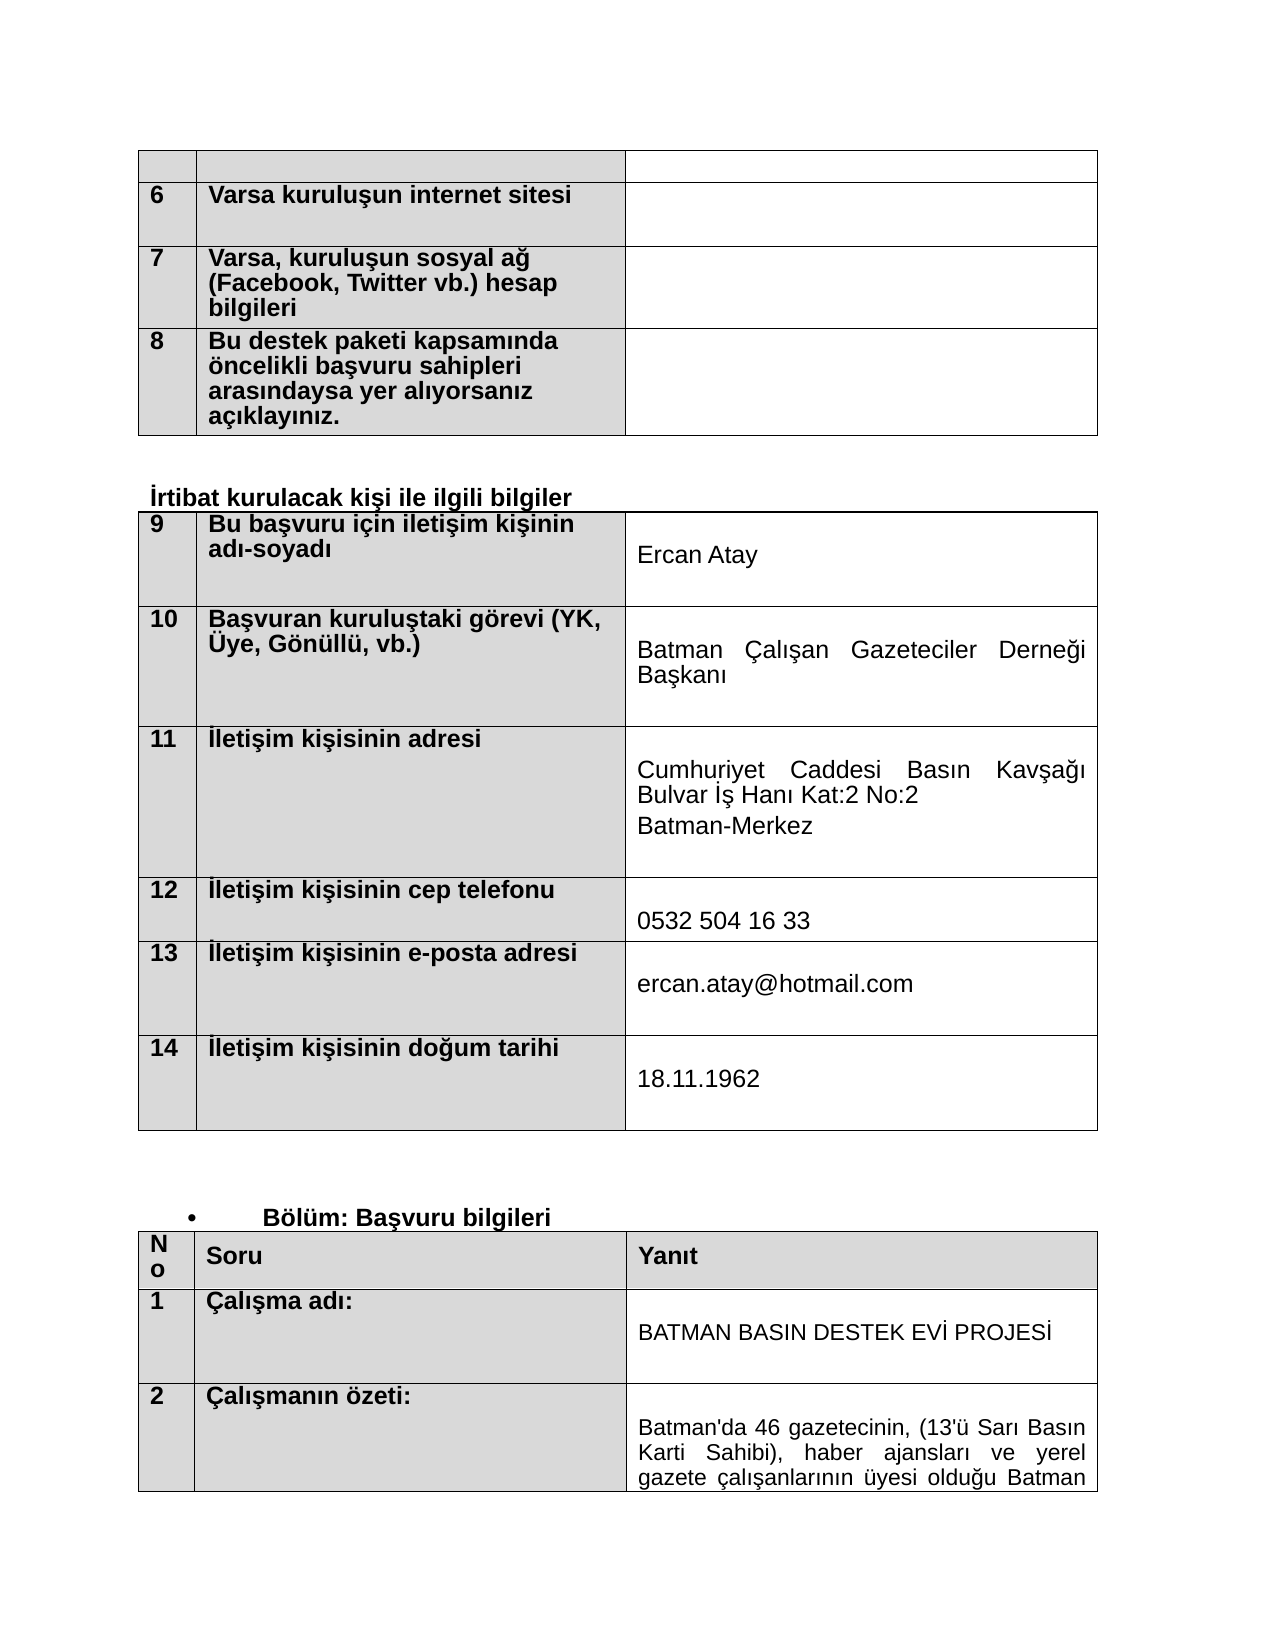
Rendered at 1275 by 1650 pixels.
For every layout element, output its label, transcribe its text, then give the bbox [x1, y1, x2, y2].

table_cell 8 [139, 329, 196, 435]
table_header Soru [195, 1232, 626, 1288]
table_header 9 [139, 513, 196, 606]
table_cell 13 [139, 942, 196, 1035]
table_cell 11 [139, 727, 196, 877]
table_cell 10 [139, 607, 196, 726]
table_cell Batman Çalışan Gazeteciler Derneği Başkanı [626, 607, 1097, 726]
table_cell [197, 151, 625, 182]
list Bölüm: Başvuru bilgileri [187, 1206, 1125, 1231]
table_cell 7 [139, 247, 196, 328]
table_header Ercan Atay [626, 513, 1097, 606]
table_cell İletişim kişisinin cep telefonu [197, 878, 625, 941]
table_header Yanıt [627, 1232, 1097, 1288]
table_cell Varsa kuruluşun internet sitesi [197, 183, 625, 246]
table_cell İletişim kişisinin e-posta adresi [197, 942, 625, 1035]
table_cell 2 [139, 1384, 194, 1491]
table_cell Çalışmanın özeti: [195, 1384, 626, 1491]
table_cell Cumhuriyet Caddesi Basın Kavşağı Bulvar İş Hanı Kat:2 No:2 Batman-Merkez [626, 727, 1097, 877]
table_cell 1 [139, 1290, 194, 1383]
table_cell [626, 183, 1097, 246]
table_cell [626, 247, 1097, 328]
table_cell 6 [139, 183, 196, 246]
table_cell ercan.atay@hotmail.com [626, 942, 1097, 1035]
table_cell Varsa, kuruluşun sosyal ağ (Facebook, Twitter vb.) hesap bilgileri [197, 247, 625, 328]
table_cell 18.11.1962 [626, 1036, 1097, 1130]
table_header No [139, 1232, 194, 1288]
table_cell [626, 329, 1097, 435]
table_cell 0532 504 16 33 [626, 878, 1097, 941]
table_header Bu başvuru için iletişim kişinin adı-soyadı [197, 513, 625, 606]
table_cell BATMAN BASIN DESTEK EVİ PROJESİ [627, 1290, 1097, 1383]
table_cell 5 [139, 151, 196, 182]
table_cell 12 [139, 878, 196, 941]
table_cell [626, 151, 1097, 182]
table_cell 14 [139, 1036, 196, 1130]
table_cell İletişim kişisinin adresi [197, 727, 625, 877]
table_cell Çalışma adı: [195, 1290, 626, 1383]
text İrtibat kurulacak kişi ile ilgili bilgiler [150, 486, 1125, 511]
table_cell Başvuran kuruluştaki görevi (YK, Üye, Gönüllü, vb.) [197, 607, 625, 726]
table_cell İletişim kişisinin doğum tarihi [197, 1036, 625, 1130]
table_cell Bu destek paketi kapsamında öncelikli başvuru sahipleri arasındaysa yer alıyorsanız açıklayınız. [197, 329, 625, 435]
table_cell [627, 1384, 1097, 1491]
